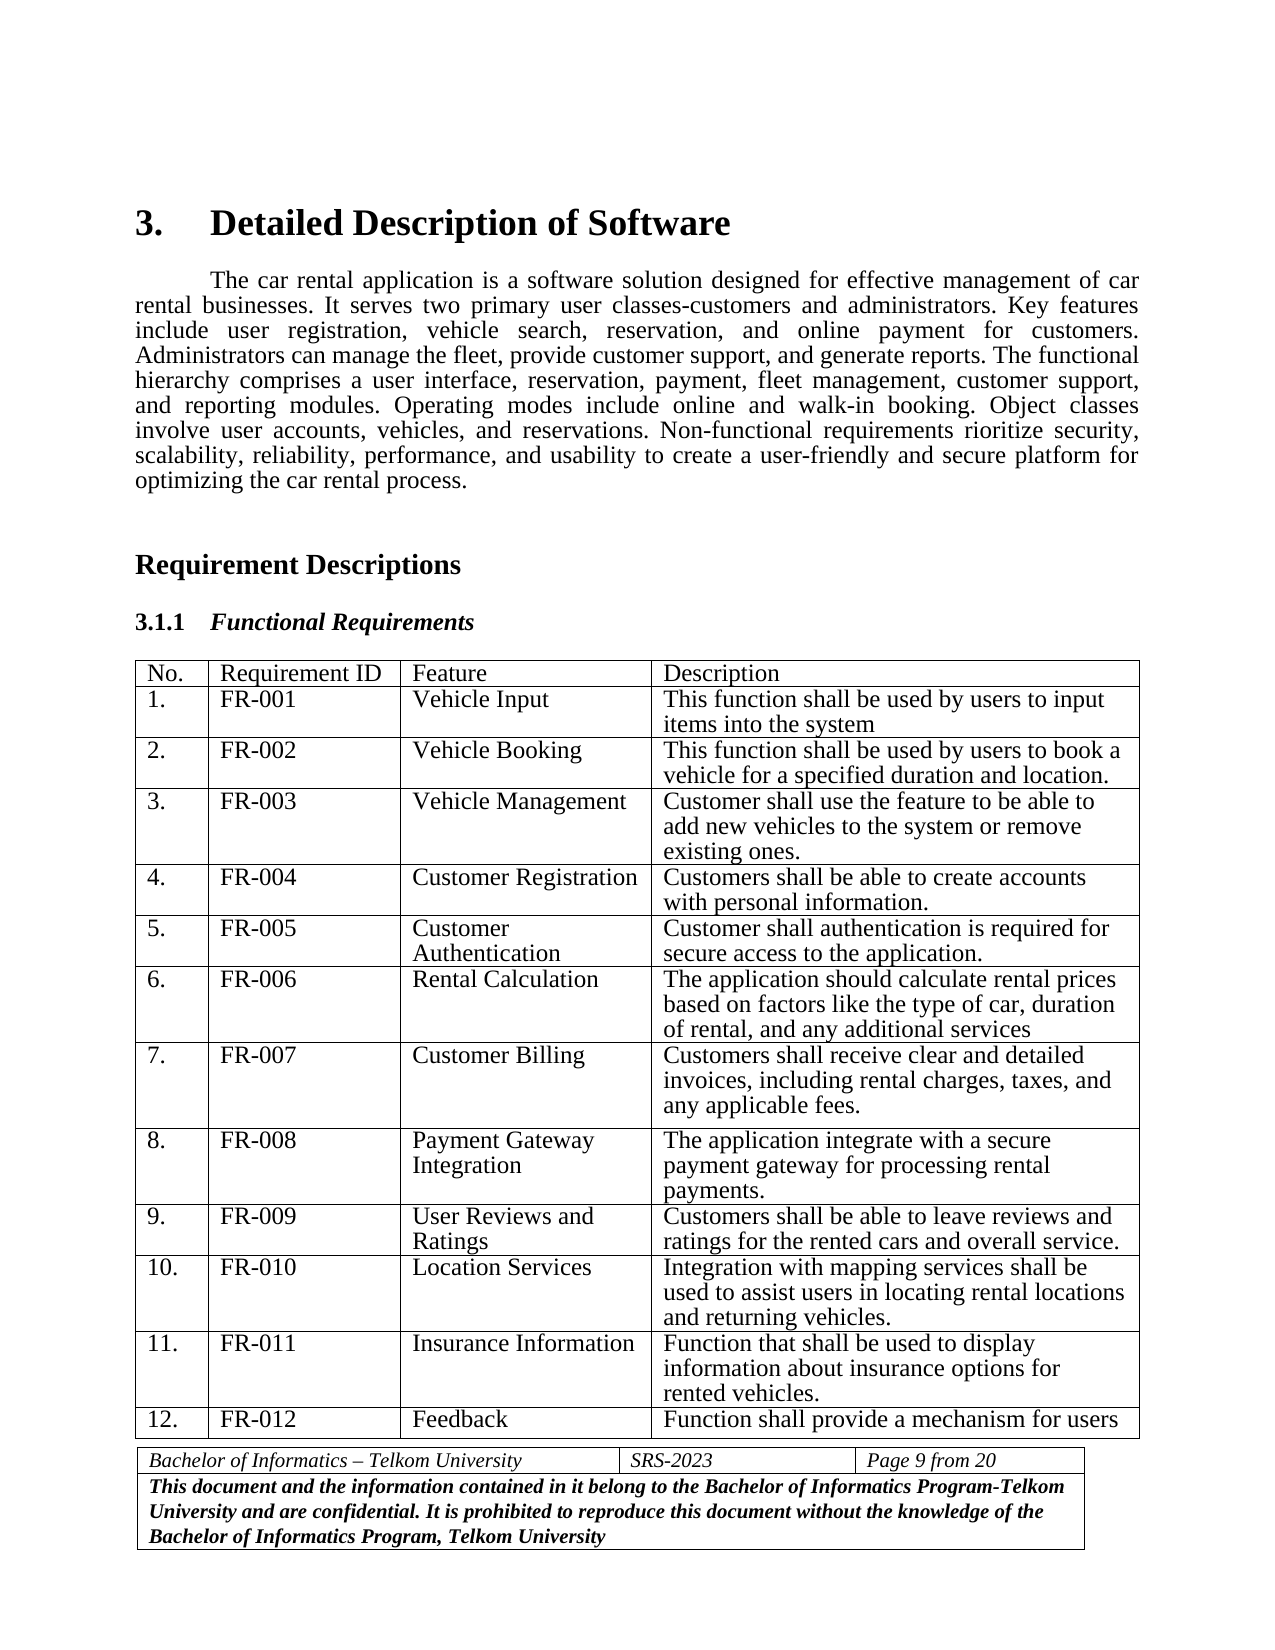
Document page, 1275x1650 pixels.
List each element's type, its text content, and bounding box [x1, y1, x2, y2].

table_header Feature [401, 661, 651, 686]
table_cell Customers shall be able to create accounts with personal information. [652, 865, 1139, 915]
table_cell Feedback [401, 1408, 651, 1438]
table_cell Insurance Information [401, 1332, 651, 1407]
table_cell FR-001 [209, 687, 400, 737]
table_cell FR-011 [209, 1332, 400, 1407]
text The car rental application is a software solution designed for effective management of car rental businesses. It serves two primary user classes-customers and administrators. Key features include user registration, vehicle search, reservation, and online payment for customers. Administrators can manage the fleet, provide customer support, and generate reports. The functional hierarchy comprises a user interface, reservation, payment, fleet management, customer support, and reporting modules. Operating modes include online and walk-in booking. Object classes involve user accounts, vehicles, and reservations. Non-functional requirements rioritize security, scalability, reliability, performance, and usability to create a user-friendly and secure platform for optimizing the car rental process. [135, 268, 1140, 493]
table_cell Vehicle Management [401, 789, 651, 864]
table_header Description [652, 661, 1139, 686]
table_cell FR-002 [209, 738, 400, 788]
table_cell 8. [136, 1129, 208, 1203]
table_cell 6. [136, 967, 208, 1042]
table_cell FR-006 [209, 967, 400, 1042]
table_header No. [136, 661, 208, 686]
table_cell Customers shall be able to leave reviews and ratings for the rented cars and overall service. [652, 1205, 1139, 1254]
table_cell FR-005 [209, 916, 400, 966]
table_cell FR-008 [209, 1129, 400, 1203]
table_cell User Reviews and Ratings [401, 1205, 651, 1254]
table_cell Location Services [401, 1256, 651, 1331]
table_cell Customer Registration [401, 865, 651, 915]
table_cell The application should calculate rental prices based on factors like the type of car, duration of rental, and any additional services [652, 967, 1139, 1042]
table_cell Customers shall receive clear and detailed invoices, including rental charges, taxes, and any applicable fees. [652, 1043, 1139, 1127]
table_cell This function shall be used by users to book a vehicle for a specified duration and location. [652, 738, 1139, 788]
table_cell 1. [136, 687, 208, 737]
table_cell 3. [136, 789, 208, 864]
table_cell This function shall be used by users to input items into the system [652, 687, 1139, 737]
table_cell Integration with mapping services shall be used to assist users in locating rental locations and returning vehicles. [652, 1256, 1139, 1331]
table_cell Function that shall be used to display information about insurance options for rented vehicles. [652, 1332, 1139, 1407]
table_cell FR-004 [209, 865, 400, 915]
table_cell 4. [136, 865, 208, 915]
table_cell FR-009 [209, 1205, 400, 1254]
table_header Requirement ID [209, 661, 400, 686]
table_cell FR-007 [209, 1043, 400, 1127]
table_cell Payment Gateway Integration [401, 1129, 651, 1203]
subtitle Functional Requirements [135, 610, 1140, 635]
table_cell Customer shall use the feature to be able to add new vehicles to the system or remove existing ones. [652, 789, 1139, 864]
table_cell Vehicle Input [401, 687, 651, 737]
table_cell 2. [136, 738, 208, 788]
table_cell FR-012 [209, 1408, 400, 1438]
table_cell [652, 1408, 1139, 1438]
table_cell FR-010 [209, 1256, 400, 1331]
table_cell 11. [136, 1332, 208, 1407]
table_cell 9. [136, 1205, 208, 1254]
table_cell FR-003 [209, 789, 400, 864]
subtitle Detailed Description of Software [135, 200, 1140, 243]
table_cell Customer shall authentication is required for secure access to the application. [652, 916, 1139, 966]
table_cell Rental Calculation [401, 967, 651, 1042]
table_cell 12. [136, 1408, 208, 1438]
table_cell 7. [136, 1043, 208, 1127]
subtitle Requirement Descriptions [135, 547, 1140, 581]
table_cell Vehicle Booking [401, 738, 651, 788]
table_cell 10. [136, 1256, 208, 1331]
table_cell Customer Billing [401, 1043, 651, 1127]
table_cell Customer Authentication [401, 916, 651, 966]
table_cell The application integrate with a secure payment gateway for processing rental payments. [652, 1129, 1139, 1203]
table_cell 5. [136, 916, 208, 966]
